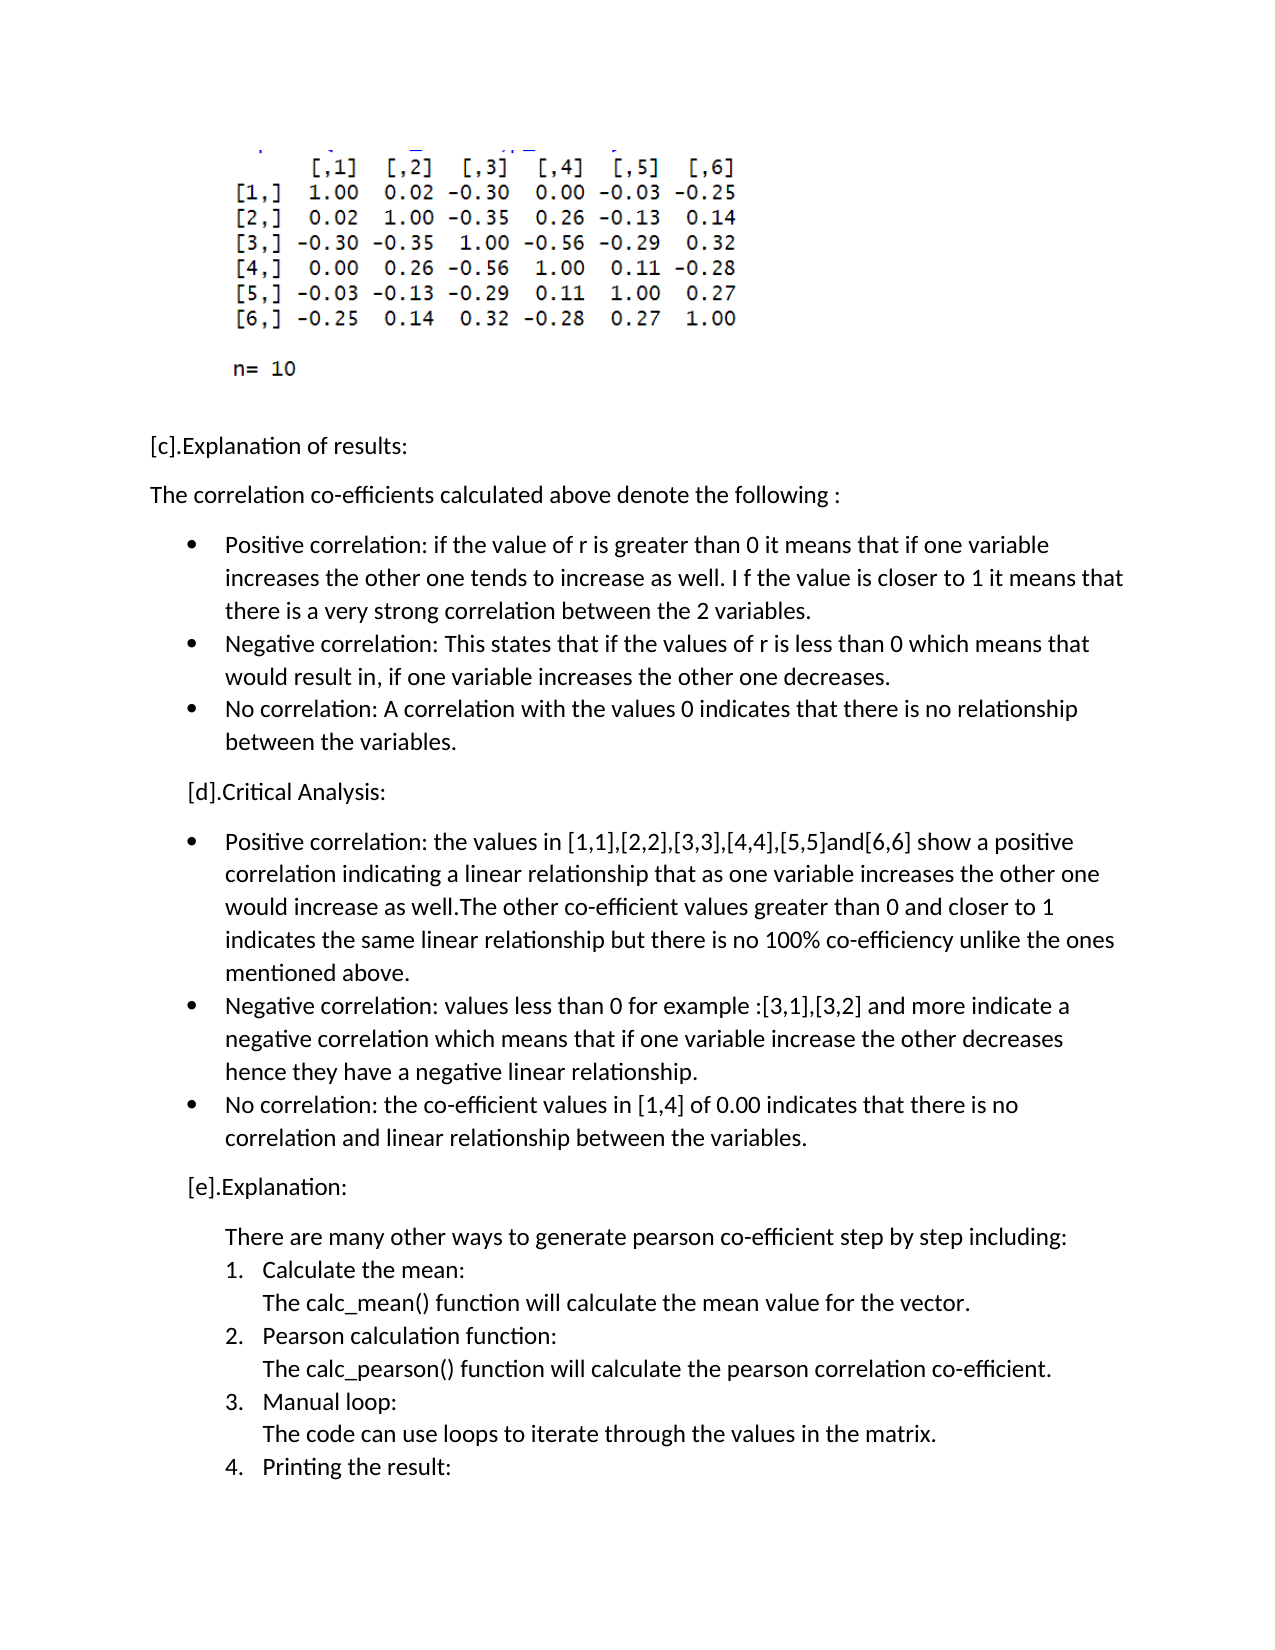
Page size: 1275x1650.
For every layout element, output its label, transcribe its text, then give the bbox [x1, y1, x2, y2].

picture [225, 150, 752, 379]
list No correlation: the co-efficient values in [1,4] of 0.00 indicates that there is no correlation and linear relationship between the variables. [187, 1089, 1125, 1152]
list There are many other ways to generate pearson co-efficient step by step including: [225, 1221, 1125, 1252]
list The calc_mean() function will calculate the mean value for the vector. [262, 1287, 1125, 1317]
list Negative correlation: values less than 0 for example :[3,1],[3,2] and more indicate a negative correlation which means that if one variable increase the other decreases hence they have a negative linear relationship. [187, 990, 1125, 1087]
text [e].Explanation: [187, 1172, 1125, 1202]
list The calc_pearson() function will calculate the pearson correlation co-efficient. [262, 1353, 1125, 1383]
list No correlation: A correlation with the values 0 indicates that there is no relationship between the variables. [187, 694, 1125, 757]
list Calculate the mean: [225, 1254, 1125, 1284]
list Positive correlation: if the value of r is greater than 0 it means that if one variable increases the other one tends to increase as well. I f the value is closer to 1 it means that there is a very strong correlation between the 2 variables. [187, 529, 1125, 625]
text The correlation co-efficients calculated above denote the following : [150, 479, 1125, 510]
list Pearson calculation function: [225, 1320, 1125, 1350]
text [d].Critical Analysis: [187, 776, 1125, 807]
list The code can use loops to iterate through the values in the matrix. [262, 1419, 1125, 1449]
list Negative correlation: This states that if the values of r is less than 0 which means that would result in, if one variable increases the other one decreases. [187, 628, 1125, 691]
list Printing the result: [225, 1452, 1125, 1482]
list Manual loop: [225, 1386, 1125, 1416]
list Positive correlation: the values in [1,1],[2,2],[3,3],[4,4],[5,5]and[6,6] show a positive correlation indicating a linear relationship that as one variable increases the other one would increase as well.The other co-efficient values greater than 0 and closer to 1 indicates the same linear relationship but there is no 100% co-efficiency unlike the ones mentioned above. [187, 826, 1125, 988]
text [c].Explanation of results: [150, 430, 1125, 460]
